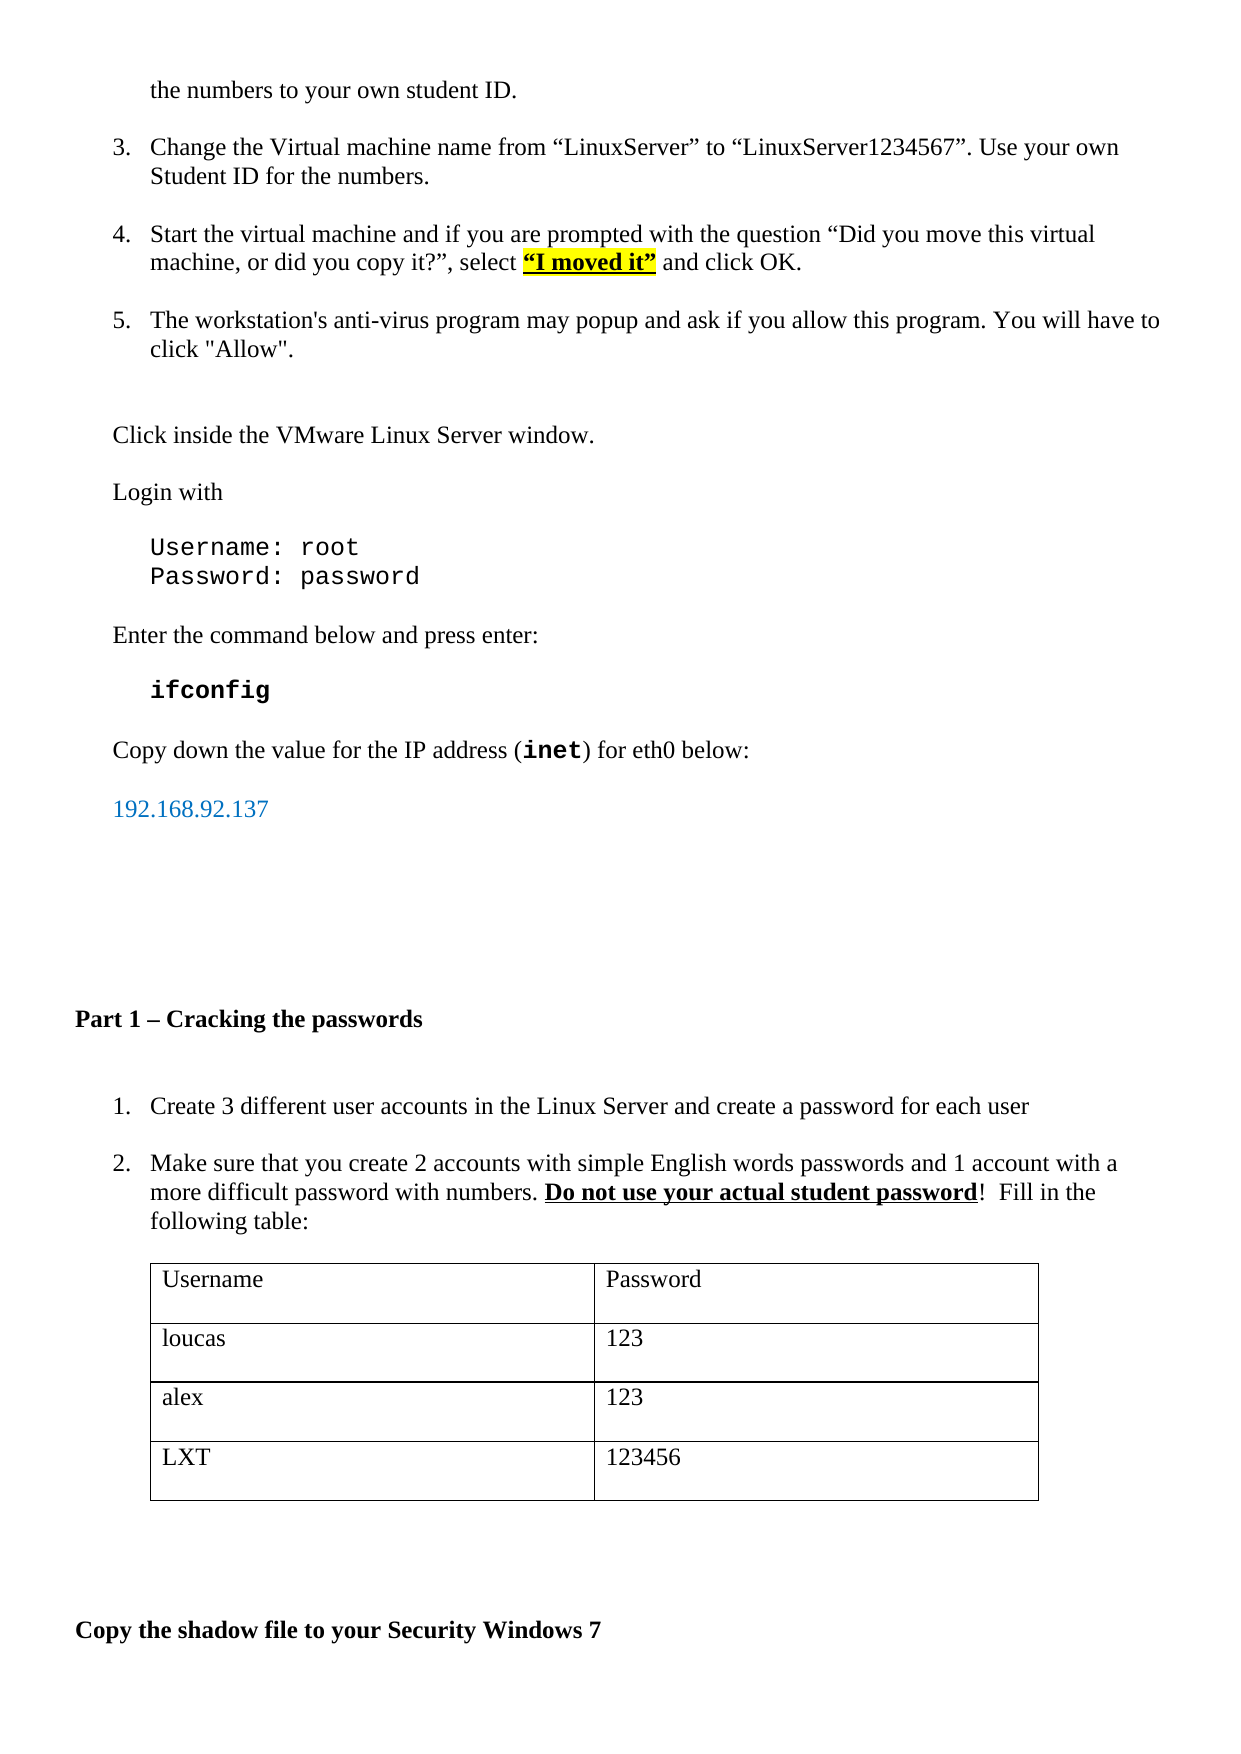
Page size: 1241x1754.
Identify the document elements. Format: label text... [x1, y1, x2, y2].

text Copy down the value for the IP address (inet) for eth0 below: [112, 735, 1165, 794]
text Password: password [150, 563, 1165, 592]
table_cell 123 [595, 1324, 1038, 1381]
list Make sure that you create 2 accounts with simple English words passwords and 1 account with a more difficult password with numbers. Do not use your actual student password! Fill in the following table: [112, 1148, 1165, 1263]
table_cell 123 [595, 1383, 1038, 1441]
table_cell LXT [151, 1442, 594, 1499]
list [112, 75, 1165, 132]
table_header Username [151, 1264, 594, 1322]
list Create 3 different user accounts in the Linux Server and create a password for each user [112, 1091, 1165, 1119]
text ifconfig [150, 678, 1165, 706]
table_cell 123456 [595, 1442, 1038, 1499]
text Part 1 – Cracking the passwords [75, 1004, 1165, 1033]
list Change the Virtual machine name from “LinuxServer” to “LinuxServer1234567”. Use your own Student ID for the numbers. [112, 132, 1165, 190]
table_cell loucas [151, 1324, 594, 1381]
table_cell alex [151, 1383, 594, 1441]
text Username: root [150, 535, 1165, 563]
list Start the virtual machine and if you are prompted with the question “Did you move this virtual machine, or did you copy it?”, select “I moved it” and click OK. [112, 219, 1165, 276]
text Click inside the VMware Linux Server window. [112, 420, 1165, 449]
table_header Password [595, 1264, 1038, 1322]
text 192.168.92.137 [112, 794, 1165, 823]
list The workstation's anti-virus program may popup and ask if you allow this program. You will have to click "Allow". [112, 305, 1165, 362]
text Copy the shadow file to your Security Windows 7 [75, 1616, 1165, 1644]
text Enter the command below and press enter: [112, 620, 1165, 649]
text Login with [112, 477, 1165, 506]
